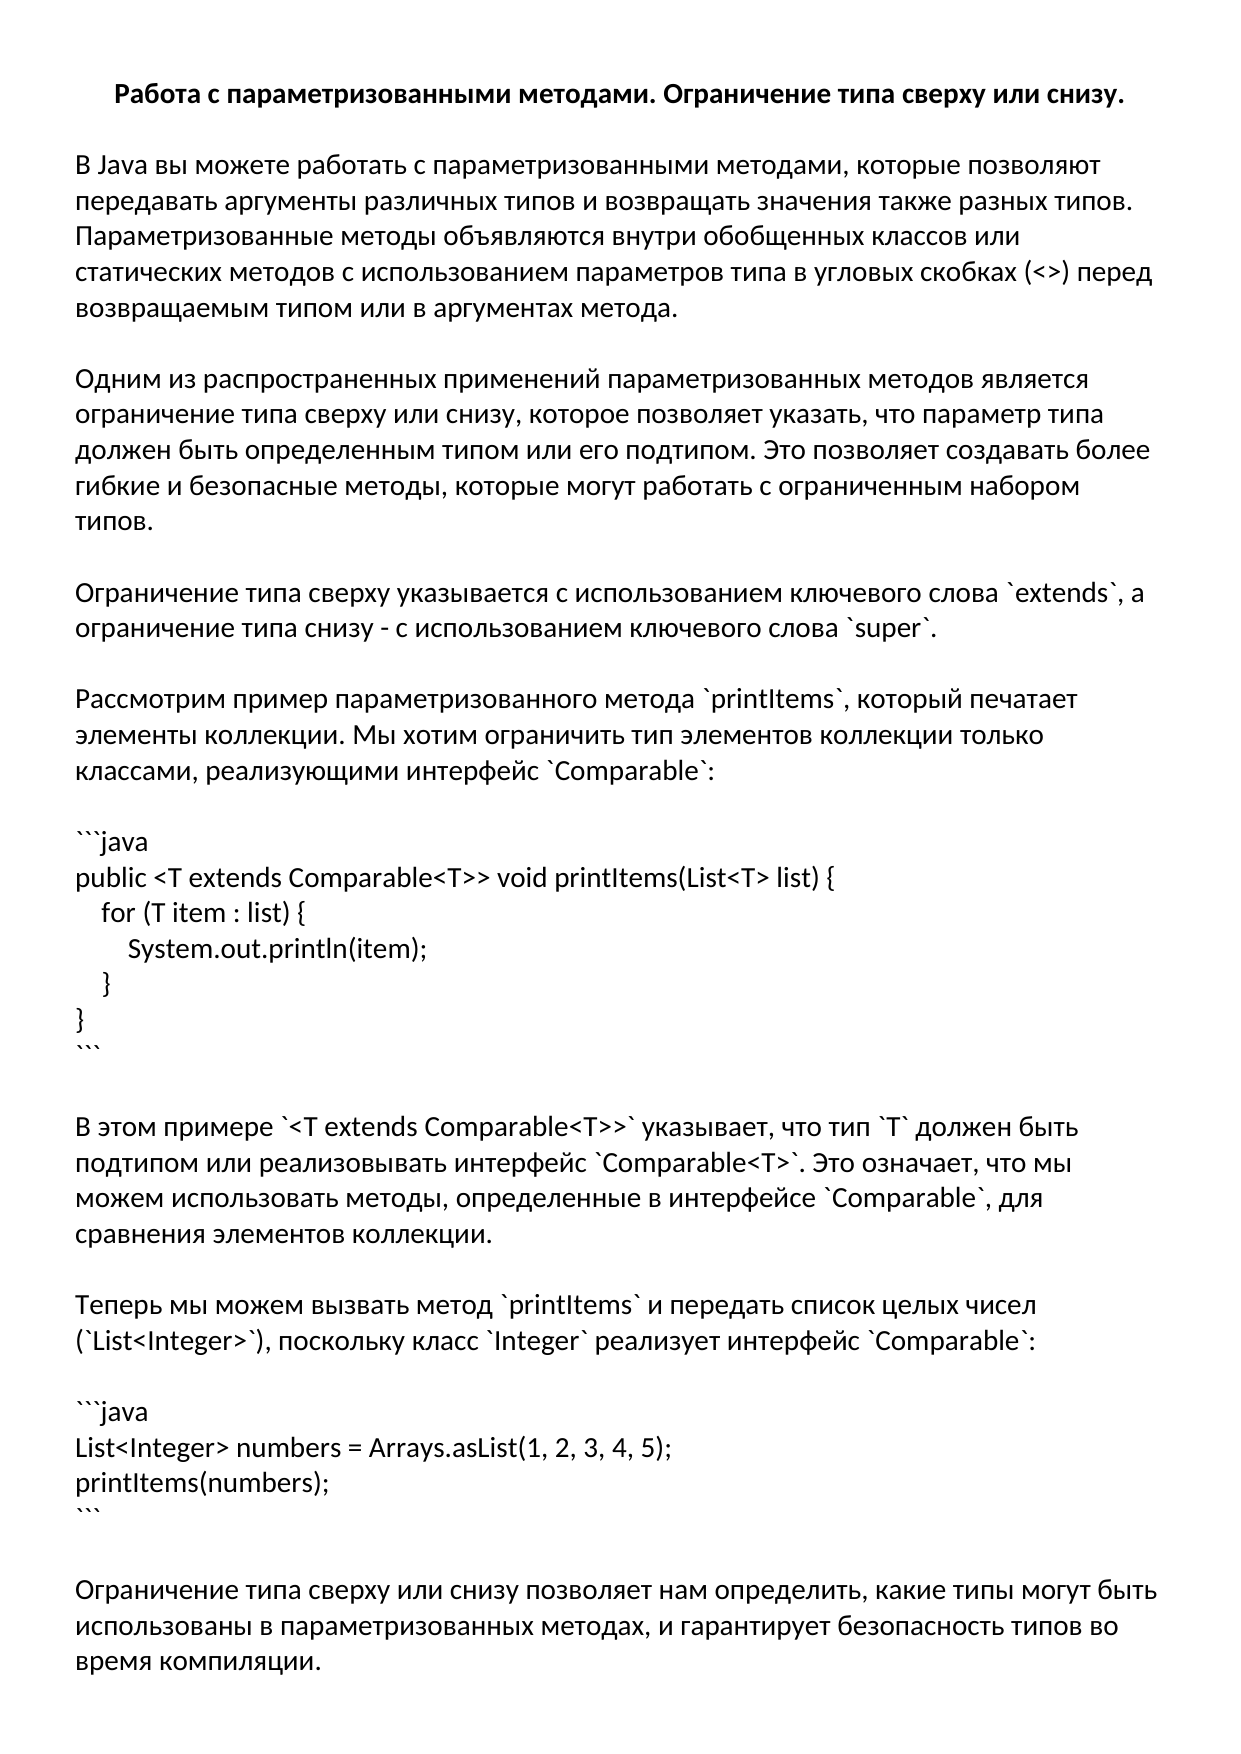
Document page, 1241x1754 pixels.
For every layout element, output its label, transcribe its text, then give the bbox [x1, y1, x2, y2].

text List<Integer> numbers = Arrays.asList(1, 2, 3, 4, 5); [75, 1429, 1165, 1464]
text for (T item : list) { [75, 894, 1165, 930]
text Ограничение типа сверху или снизу позволяет нам определить, какие типы могут быть использованы в параметризованных методах, и гарантирует безопасность типов во время компиляции. [75, 1571, 1165, 1678]
text В этом примере `<T extends Comparable<T>>` указывает, что тип `T` должен быть подтипом или реализовывать интерфейс `Comparable<T>`. Это означает, что мы можем использовать методы, определенные в интерфейсе `Comparable`, для сравнения элементов коллекции. [75, 1108, 1165, 1251]
text System.out.println(item); [75, 930, 1165, 966]
text } [75, 966, 1165, 1001]
text ``` [75, 1037, 1165, 1072]
text printItems(numbers); [75, 1464, 1165, 1500]
text } [75, 1001, 1165, 1037]
text ```java [75, 1393, 1165, 1429]
text Работа с параметризованными методами. Ограничение типа сверху или снизу. [75, 75, 1165, 111]
text ``` [75, 1500, 1165, 1536]
text В Java вы можете работать с параметризованными методами, которые позволяют передавать аргументы различных типов и возвращать значения также разных типов. Параметризованные методы объявляются внутри обобщенных классов или статических методов с использованием параметров типа в угловых скобках (<>) перед возвращаемым типом или в аргументах метода. [75, 146, 1165, 324]
text Ограничение типа сверху указывается с использованием ключевого слова `extends`, а ограничение типа снизу - с использованием ключевого слова `super`. [75, 574, 1165, 645]
text Рассмотрим пример параметризованного метода `printItems`, который печатает элементы коллекции. Мы хотим ограничить тип элементов коллекции только классами, реализующими интерфейс `Comparable`: [75, 681, 1165, 787]
text Теперь мы можем вызвать метод `printItems` и передать список целых чисел (`List<Integer>`), поскольку класс `Integer` реализует интерфейс `Comparable`: [75, 1286, 1165, 1357]
text ```java [75, 823, 1165, 859]
text public <T extends Comparable<T>> void printItems(List<T> list) { [75, 859, 1165, 894]
text Одним из распространенных применений параметризованных методов является ограничение типа сверху или снизу, которое позволяет указать, что параметр типа должен быть определенным типом или его подтипом. Это позволяет создавать более гибкие и безопасные методы, которые могут работать с ограниченным набором типов. [75, 360, 1165, 538]
